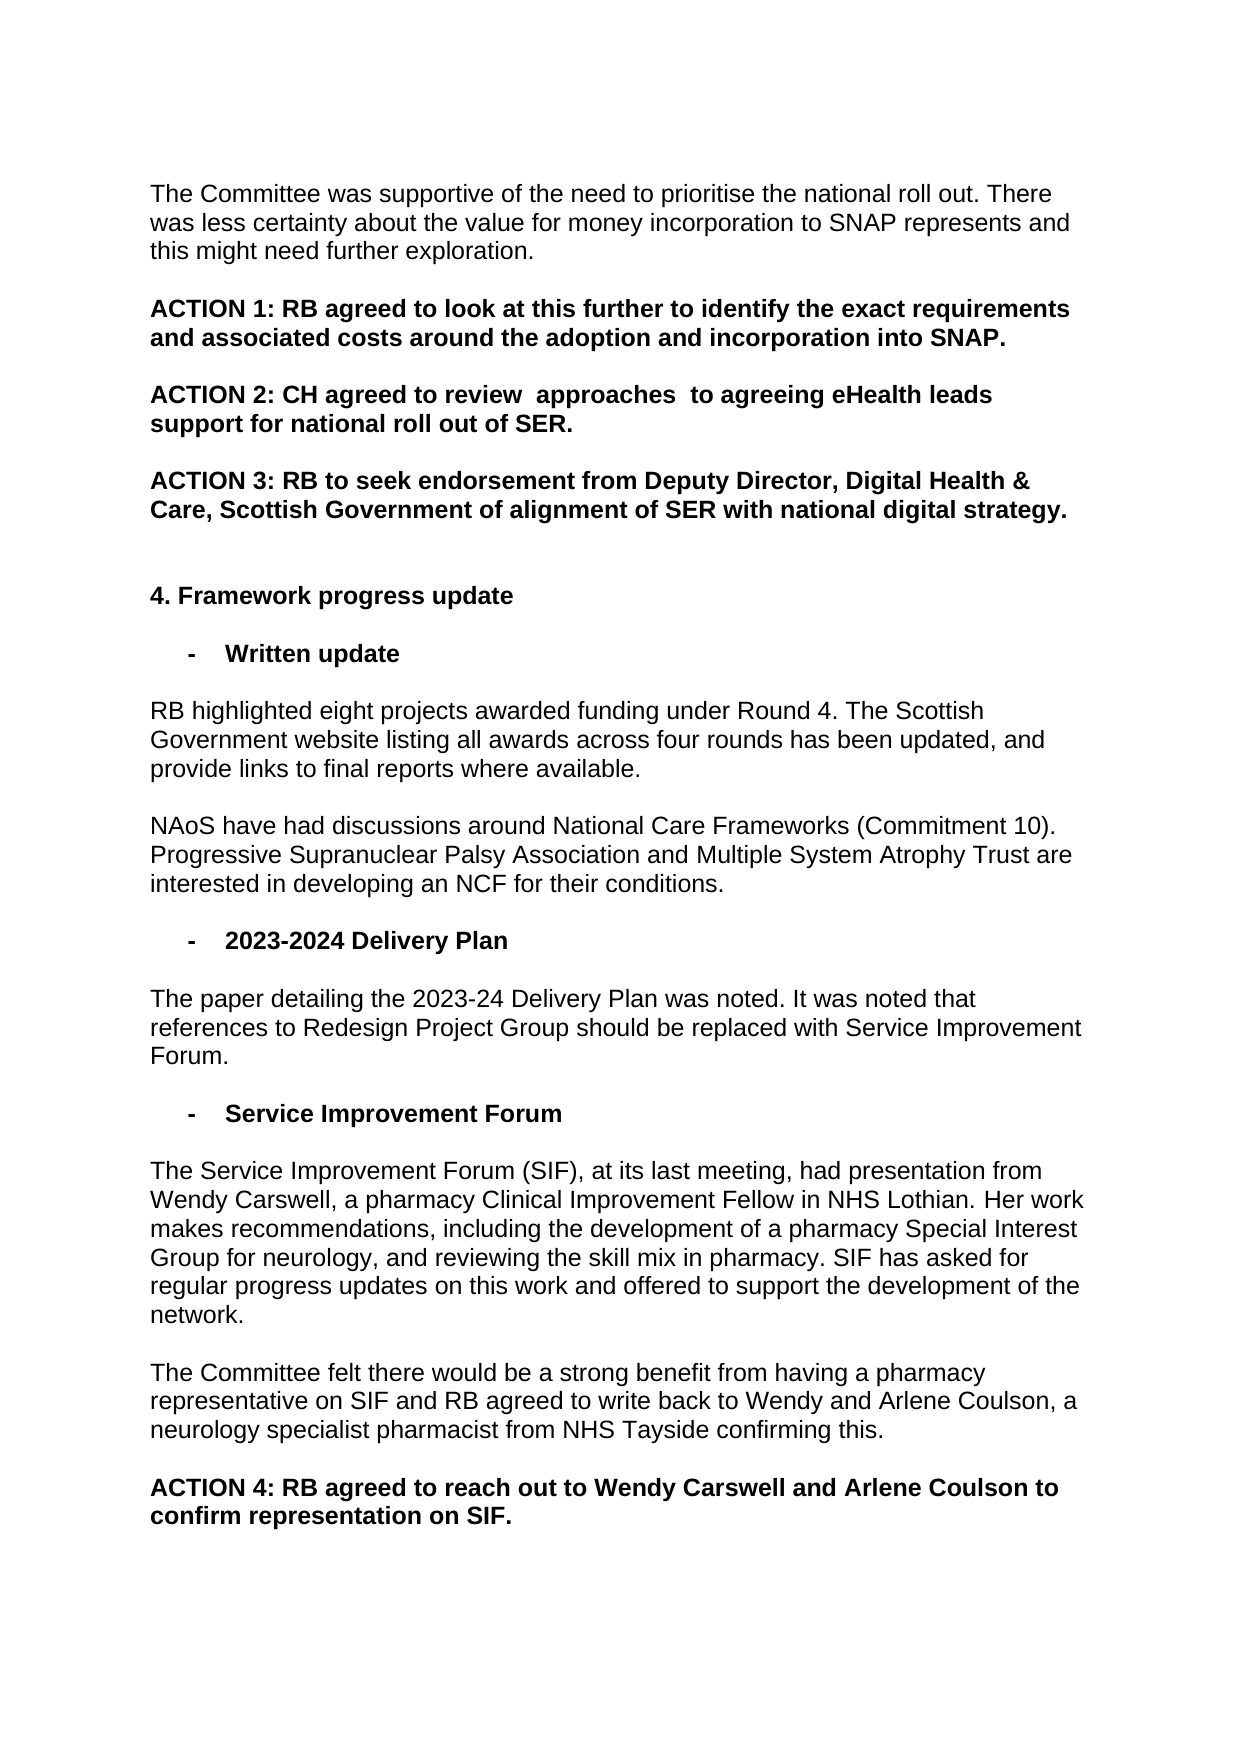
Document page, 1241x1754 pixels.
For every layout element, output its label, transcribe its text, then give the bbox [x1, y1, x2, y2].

list 2023-2024 Delivery Plan [187, 926, 1090, 955]
text The Committee felt there would be a strong benefit from having a pharmacy representative on SIF and RB agreed to write back to Wendy and Arlene Coulson, a neurology specialist pharmacist from NHS Tayside confirming this. [150, 1357, 1090, 1444]
text RB highlighted eight projects awarded funding under Round 4. The Scottish Government website listing all awards across four rounds has been updated, and provide links to final reports where available. [150, 696, 1090, 782]
text The paper detailing the 2023-24 Delivery Plan was noted. It was noted that references to Redesign Project Group should be replaced with Service Improvement Forum. [150, 984, 1090, 1070]
text The Service Improvement Forum (SIF), at its last meeting, had presentation from Wendy Carswell, a pharmacy Clinical Improvement Fellow in NHS Lothian. Her work makes recommendations, including the development of a pharmacy Special Interest Group for neurology, and reviewing the skill mix in pharmacy. SIF has asked for regular progress updates on this work and offered to support the development of the network. [150, 1156, 1090, 1329]
list Service Improvement Forum [187, 1099, 1090, 1127]
list Written update [187, 639, 1090, 667]
text ACTION 2: CH agreed to review approaches to agreeing eHealth leads support for national roll out of SER. [150, 380, 1090, 437]
text The Committee was supportive of the need to prioritise the national roll out. There was less certainty about the value for money incorporation to SNAP represents and this might need further exploration. [150, 179, 1090, 265]
text NAoS have had discussions around National Care Frameworks (Commitment 10). Progressive Supranuclear Palsy Association and Multiple System Atrophy Trust are interested in developing an NCF for their conditions. [150, 811, 1090, 897]
text ACTION 1: RB agreed to look at this further to identify the exact requirements and associated costs around the adoption and incorporation into SNAP. [150, 294, 1090, 351]
text ACTION 3: RB to seek endorsement from Deputy Director, Digital Health & Care, Scottish Government of alignment of SER with national digital strategy. [150, 466, 1090, 524]
text ACTION 4: RB agreed to reach out to Wendy Carswell and Arlene Coulson to confirm representation on SIF. [150, 1472, 1090, 1530]
text 4. Framework progress update [150, 581, 1090, 610]
